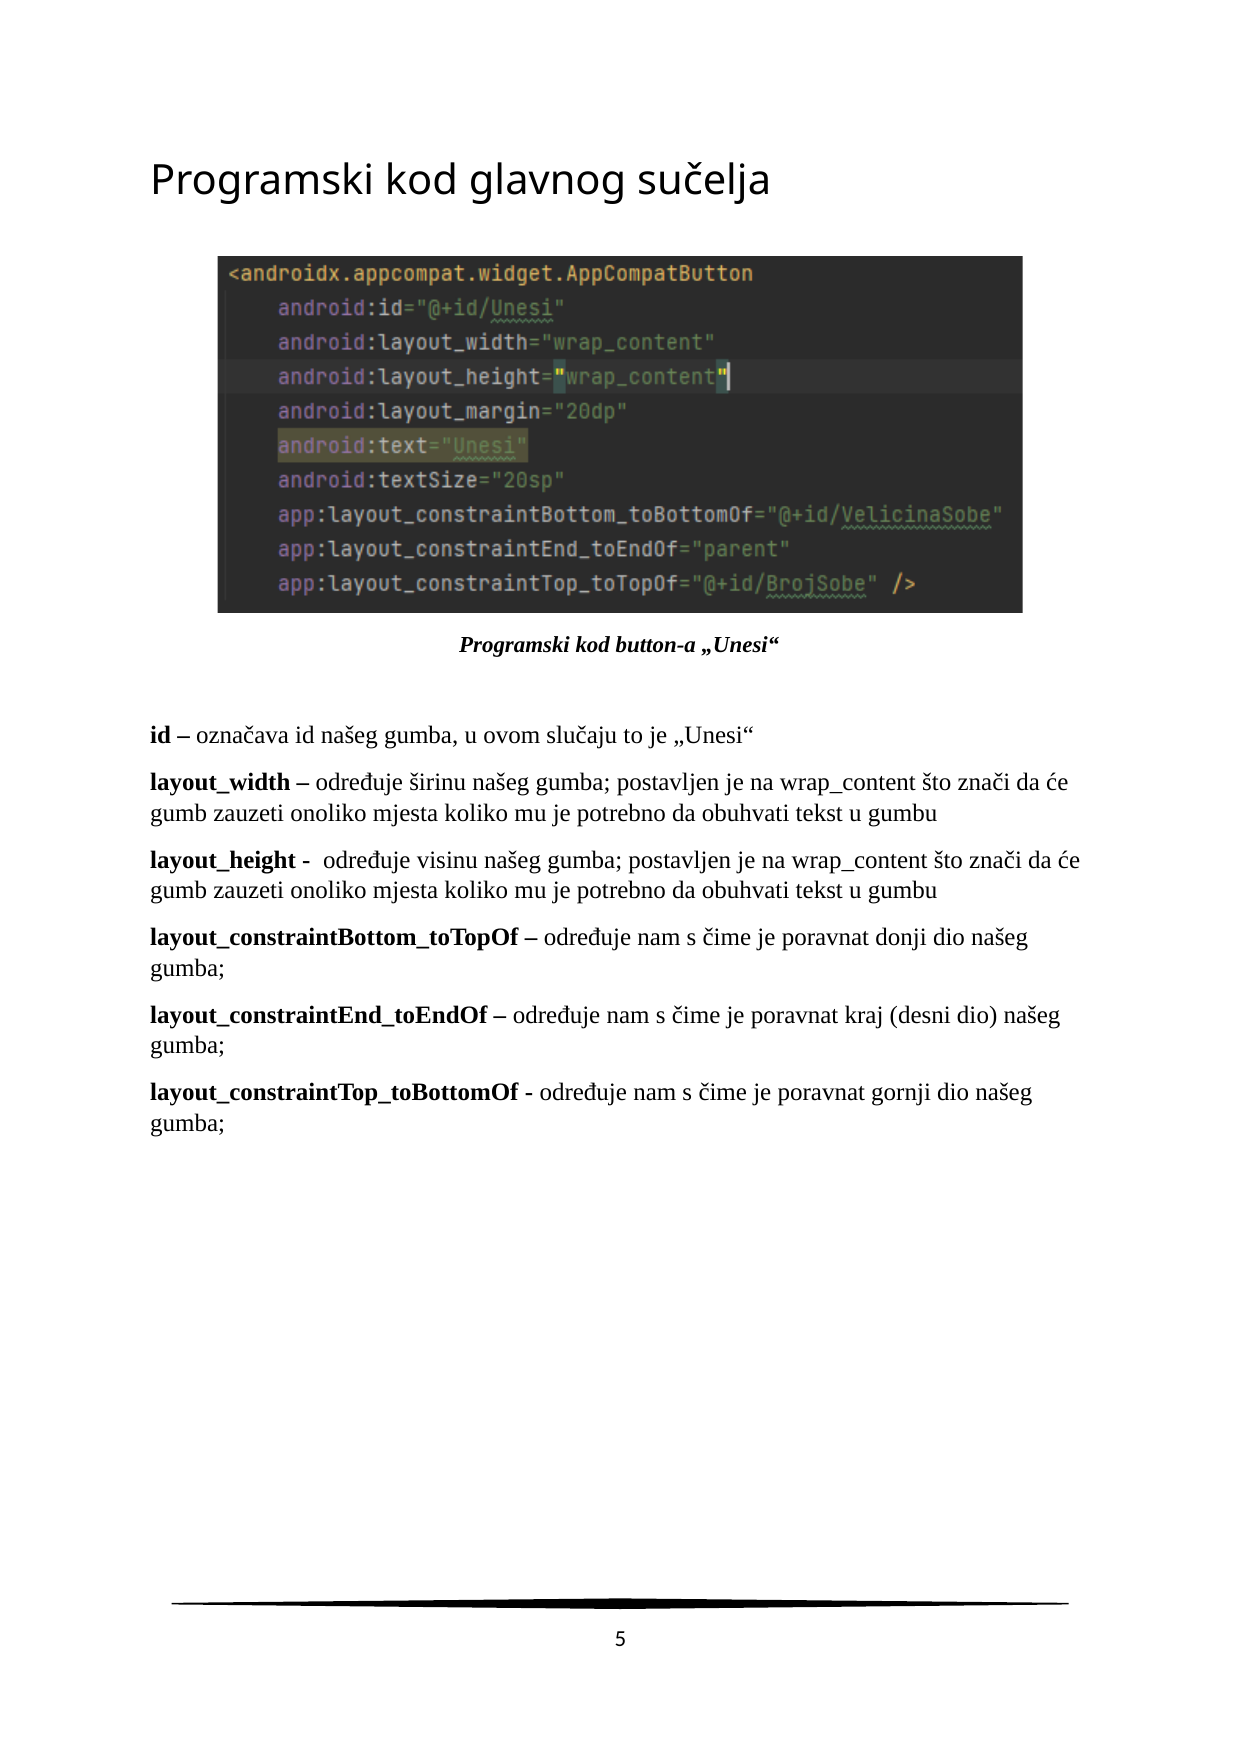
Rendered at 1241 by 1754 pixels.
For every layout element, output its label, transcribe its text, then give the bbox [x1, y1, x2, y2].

text id – označava id našeg gumba, u ovom slučaju to je „Unesi“ [150, 720, 1090, 749]
text layout_height - određuje visinu našeg gumba; postavljen je na wrap_content što znači da će gumb zauzeti onoliko mjesta koliko mu je potrebno da obuhvati tekst u gumbu [150, 845, 1090, 904]
text layout_width – određuje širinu našeg gumba; postavljen je na wrap_content što znači da će gumb zauzeti onoliko mjesta koliko mu je potrebno da obuhvati tekst u gumbu [150, 767, 1090, 826]
text Programski kod button-a „Unesi“ [150, 631, 1090, 657]
subtitle Programski kod glavnog sučelja [150, 150, 1090, 207]
text layout_constraintBottom_toTopOf – određuje nam s čime je poravnat donji dio našeg gumba; [150, 922, 1090, 981]
text layout_constraintTop_toBottomOf - određuje nam s čime je poravnat gornji dio našeg gumba; [150, 1077, 1090, 1136]
picture [217, 256, 1023, 613]
text layout_constraintEnd_toEndOf – određuje nam s čime je poravnat kraj (desni dio) našeg gumba; [150, 1000, 1090, 1059]
